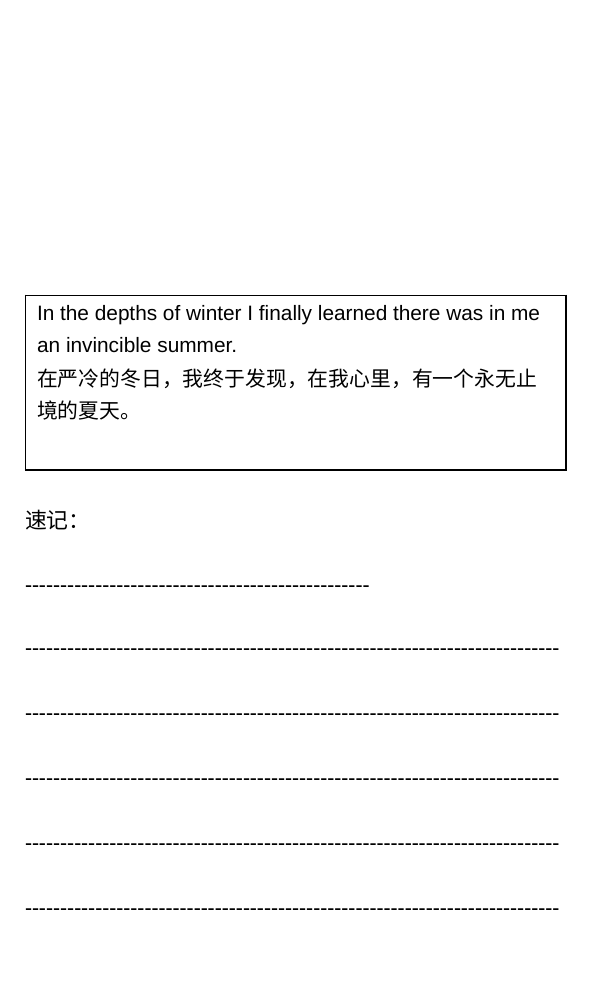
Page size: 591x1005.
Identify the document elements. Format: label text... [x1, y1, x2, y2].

text ------------------------------------------------- [25, 568, 567, 600]
table_cell In the depths of winter I finally learned there was in me an invincible summer. 在严冷的冬日，我终于发现，在我心里，有一个永无止境的夏天。 [26, 296, 565, 469]
text 速记： [25, 503, 567, 535]
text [25, 630, 567, 923]
